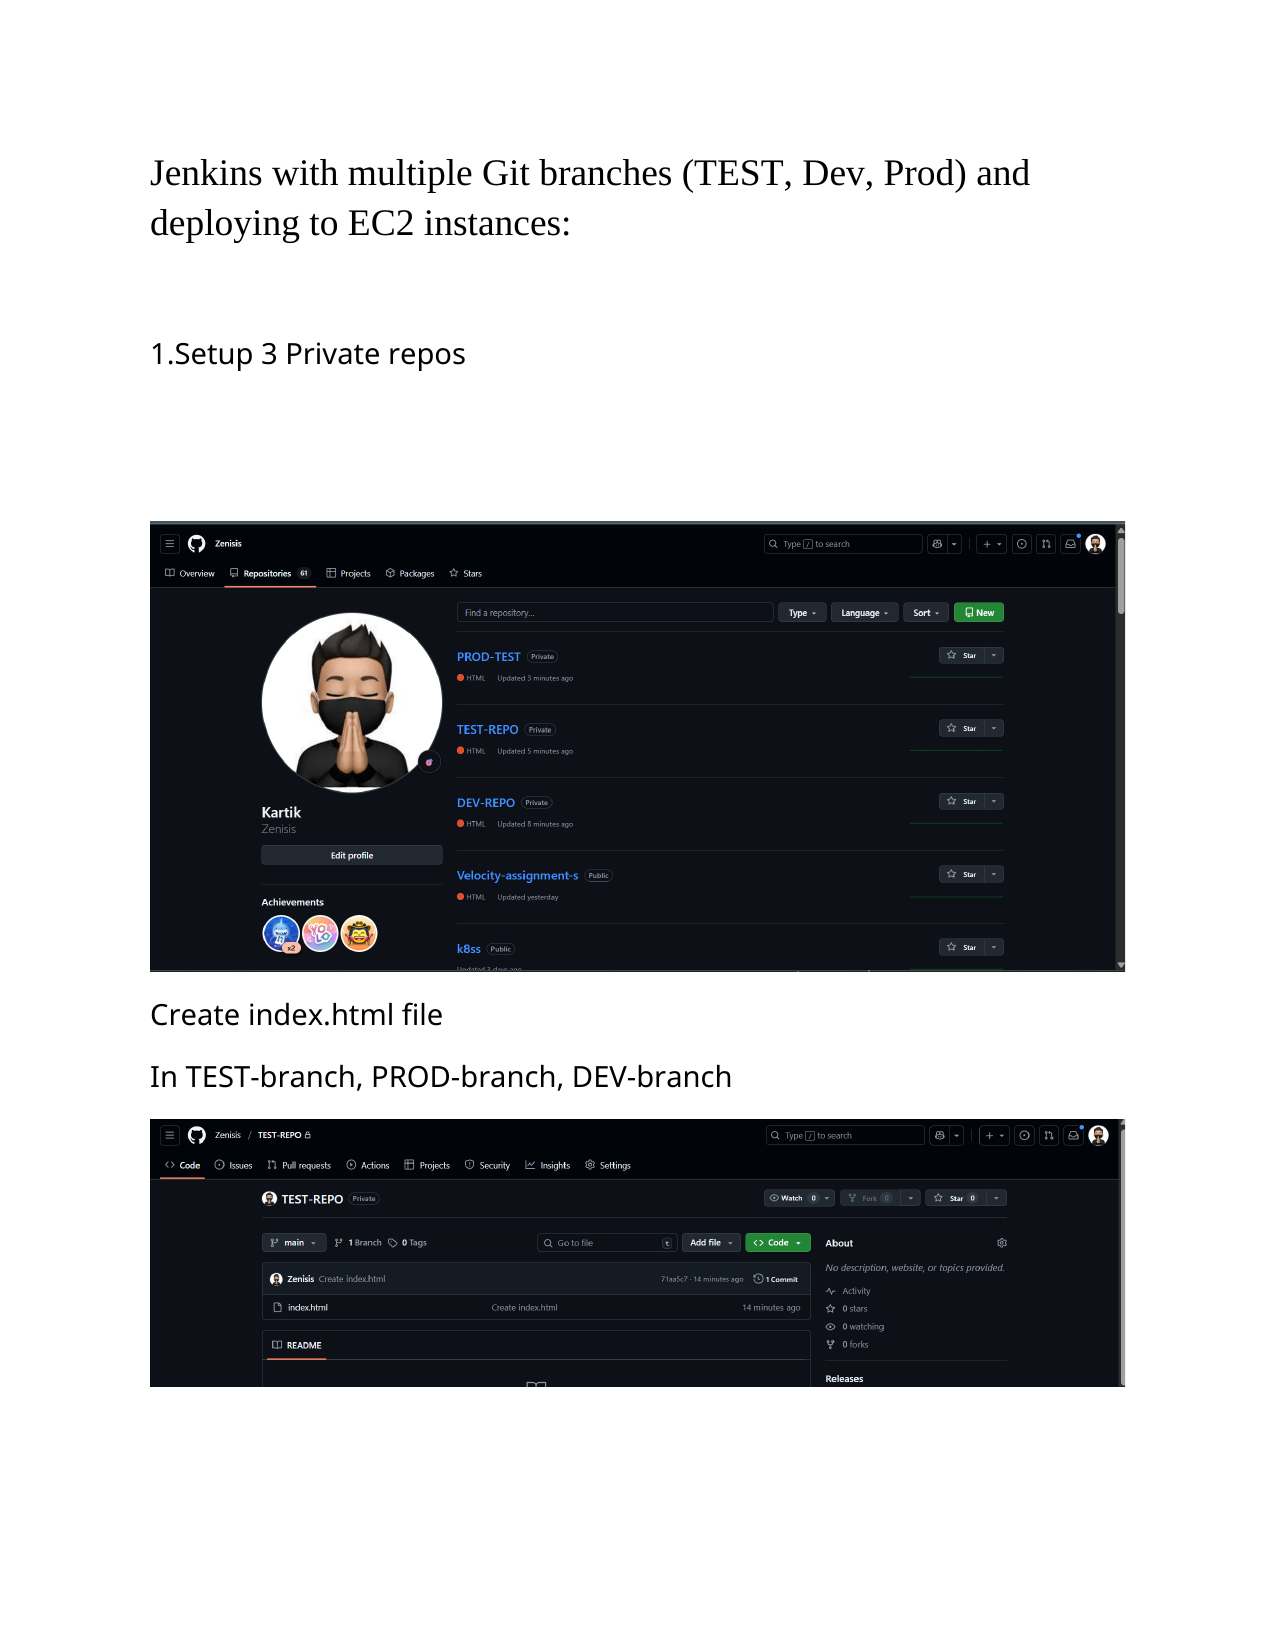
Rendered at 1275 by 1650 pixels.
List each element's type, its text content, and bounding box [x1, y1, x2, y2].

text 1.Setup 3 Private repos [150, 333, 1125, 373]
picture [150, 1119, 1125, 1387]
picture [150, 521, 1125, 972]
text In TEST-branch, PROD-branch, DEV-branch [150, 1057, 1125, 1096]
text Create index.html file [150, 994, 1125, 1034]
text Jenkins with multiple Git branches (TEST, Dev, Prod) and deploying to EC2 instances: [150, 150, 1125, 243]
